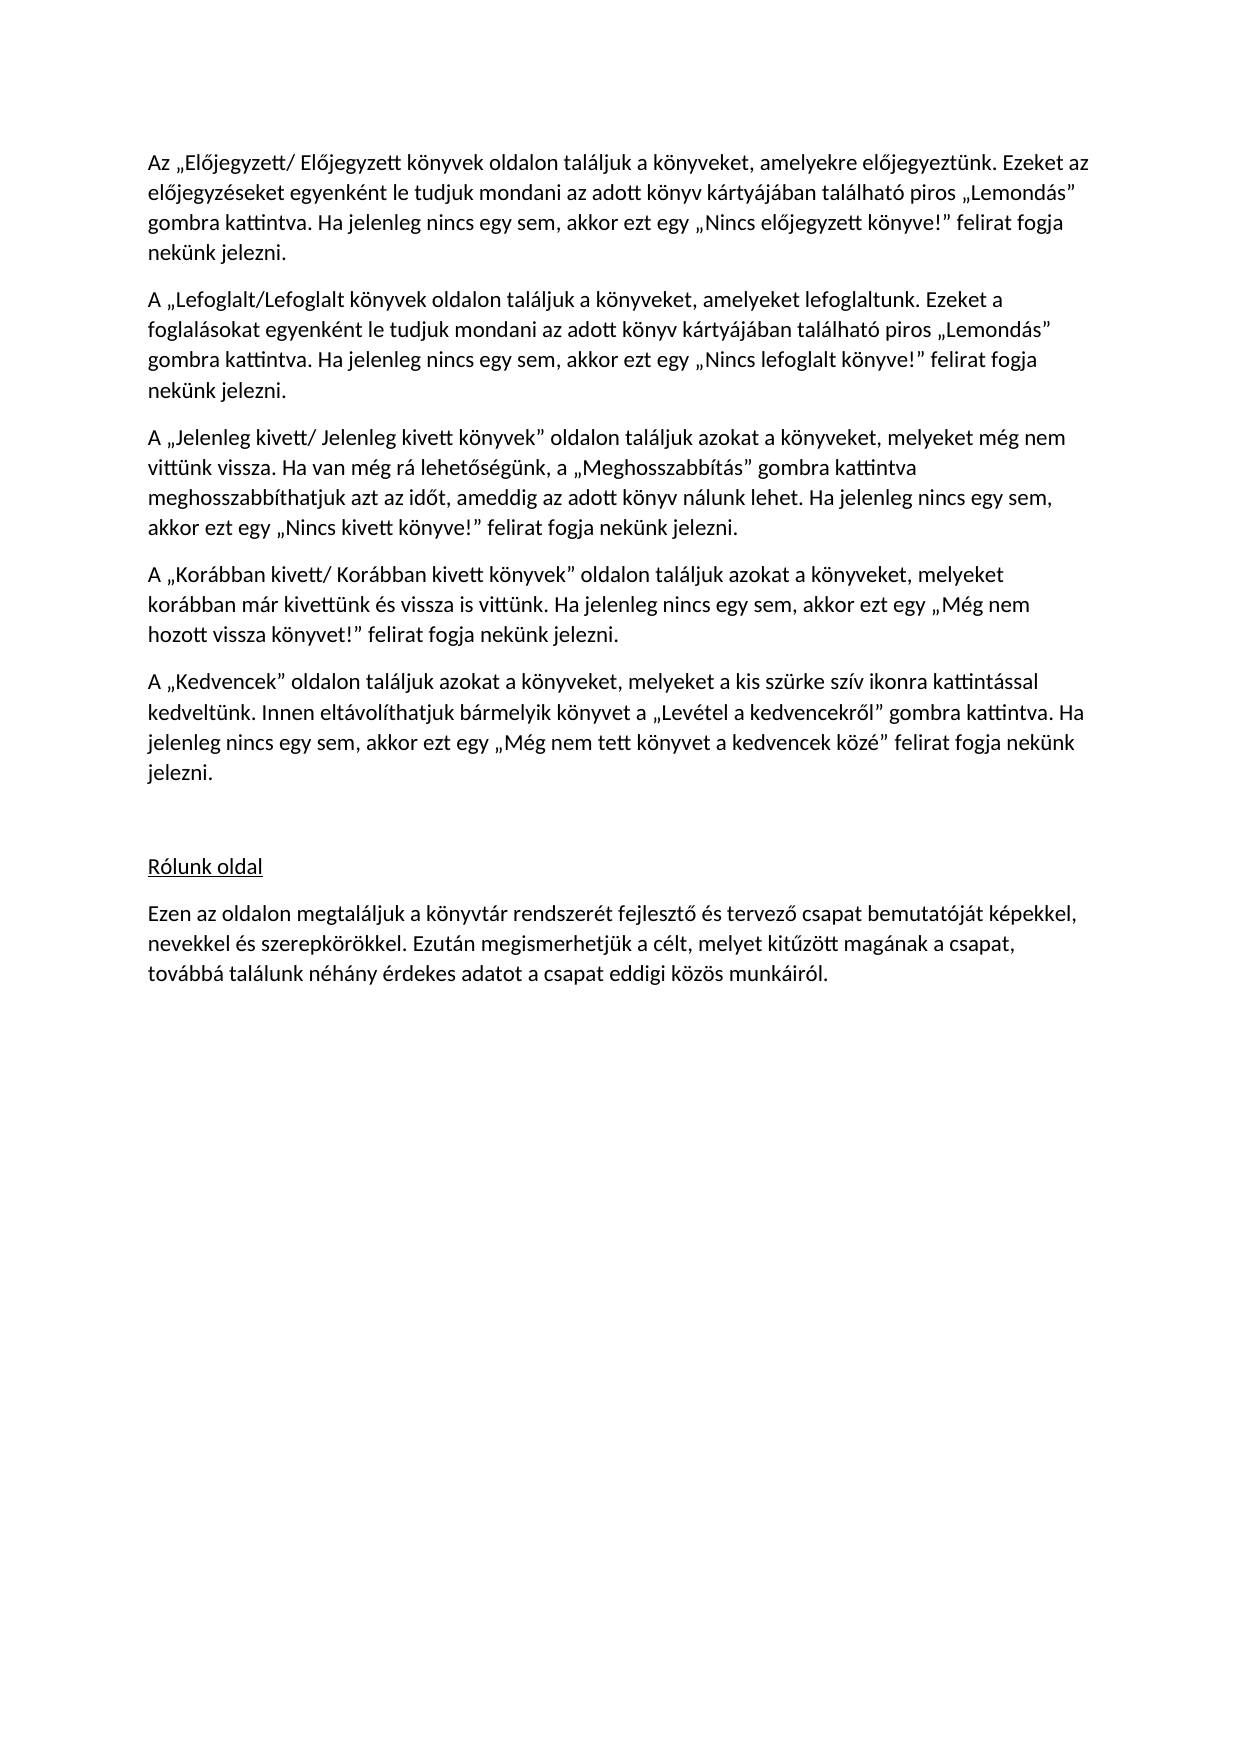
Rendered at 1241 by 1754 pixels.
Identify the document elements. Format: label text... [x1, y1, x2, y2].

text A „Jelenleg kivett/ Jelenleg kivett könyvek” oldalon találjuk azokat a könyveket, melyeket még nem vittünk vissza. Ha van még rá lehetőségünk, a „Meghosszabbítás” gombra kattintva meghosszabbíthatjuk azt az időt, ameddig az adott könyv nálunk lehet. Ha jelenleg nincs egy sem, akkor ezt egy „Nincs kivett könyve!” felirat fogja nekünk jelezni. [148, 423, 1093, 541]
text Ezen az oldalon megtaláljuk a könyvtár rendszerét fejlesztő és tervező csapat bemutatóját képekkel, nevekkel és szerepkörökkel. Ezután megismerhetjük a célt, melyet kitűzött magának a csapat, továbbá találunk néhány érdekes adatot a csapat eddigi közös munkáiról. [148, 899, 1093, 987]
text A „Korábban kivett/ Korábban kivett könyvek” oldalon találjuk azokat a könyveket, melyeket korábban már kivettünk és vissza is vittünk. Ha jelenleg nincs egy sem, akkor ezt egy „Még nem hozott vissza könyvet!” felirat fogja nekünk jelezni. [148, 560, 1093, 648]
text Az „Előjegyzett/ Előjegyzett könyvek oldalon találjuk a könyveket, amelyekre előjegyeztünk. Ezeket az előjegyzéseket egyenként le tudjuk mondani az adott könyv kártyájában található piros „Lemondás” gombra kattintva. Ha jelenleg nincs egy sem, akkor ezt egy „Nincs előjegyzett könyve!” felirat fogja nekünk jelezni. [148, 148, 1093, 266]
text A „Kedvencek” oldalon találjuk azokat a könyveket, melyeket a kis szürke szív ikonra kattintással kedveltünk. Innen eltávolíthatjuk bármelyik könyvet a „Levétel a kedvencekről” gombra kattintva. Ha jelenleg nincs egy sem, akkor ezt egy „Még nem tett könyvet a kedvencek közé” felirat fogja nekünk jelezni. [148, 667, 1093, 786]
text Rólunk oldal [148, 852, 1093, 880]
text A „Lefoglalt/Lefoglalt könyvek oldalon találjuk a könyveket, amelyeket lefoglaltunk. Ezeket a foglalásokat egyenként le tudjuk mondani az adott könyv kártyájában található piros „Lemondás” gombra kattintva. Ha jelenleg nincs egy sem, akkor ezt egy „Nincs lefoglalt könyve!” felirat fogja nekünk jelezni. [148, 285, 1093, 404]
